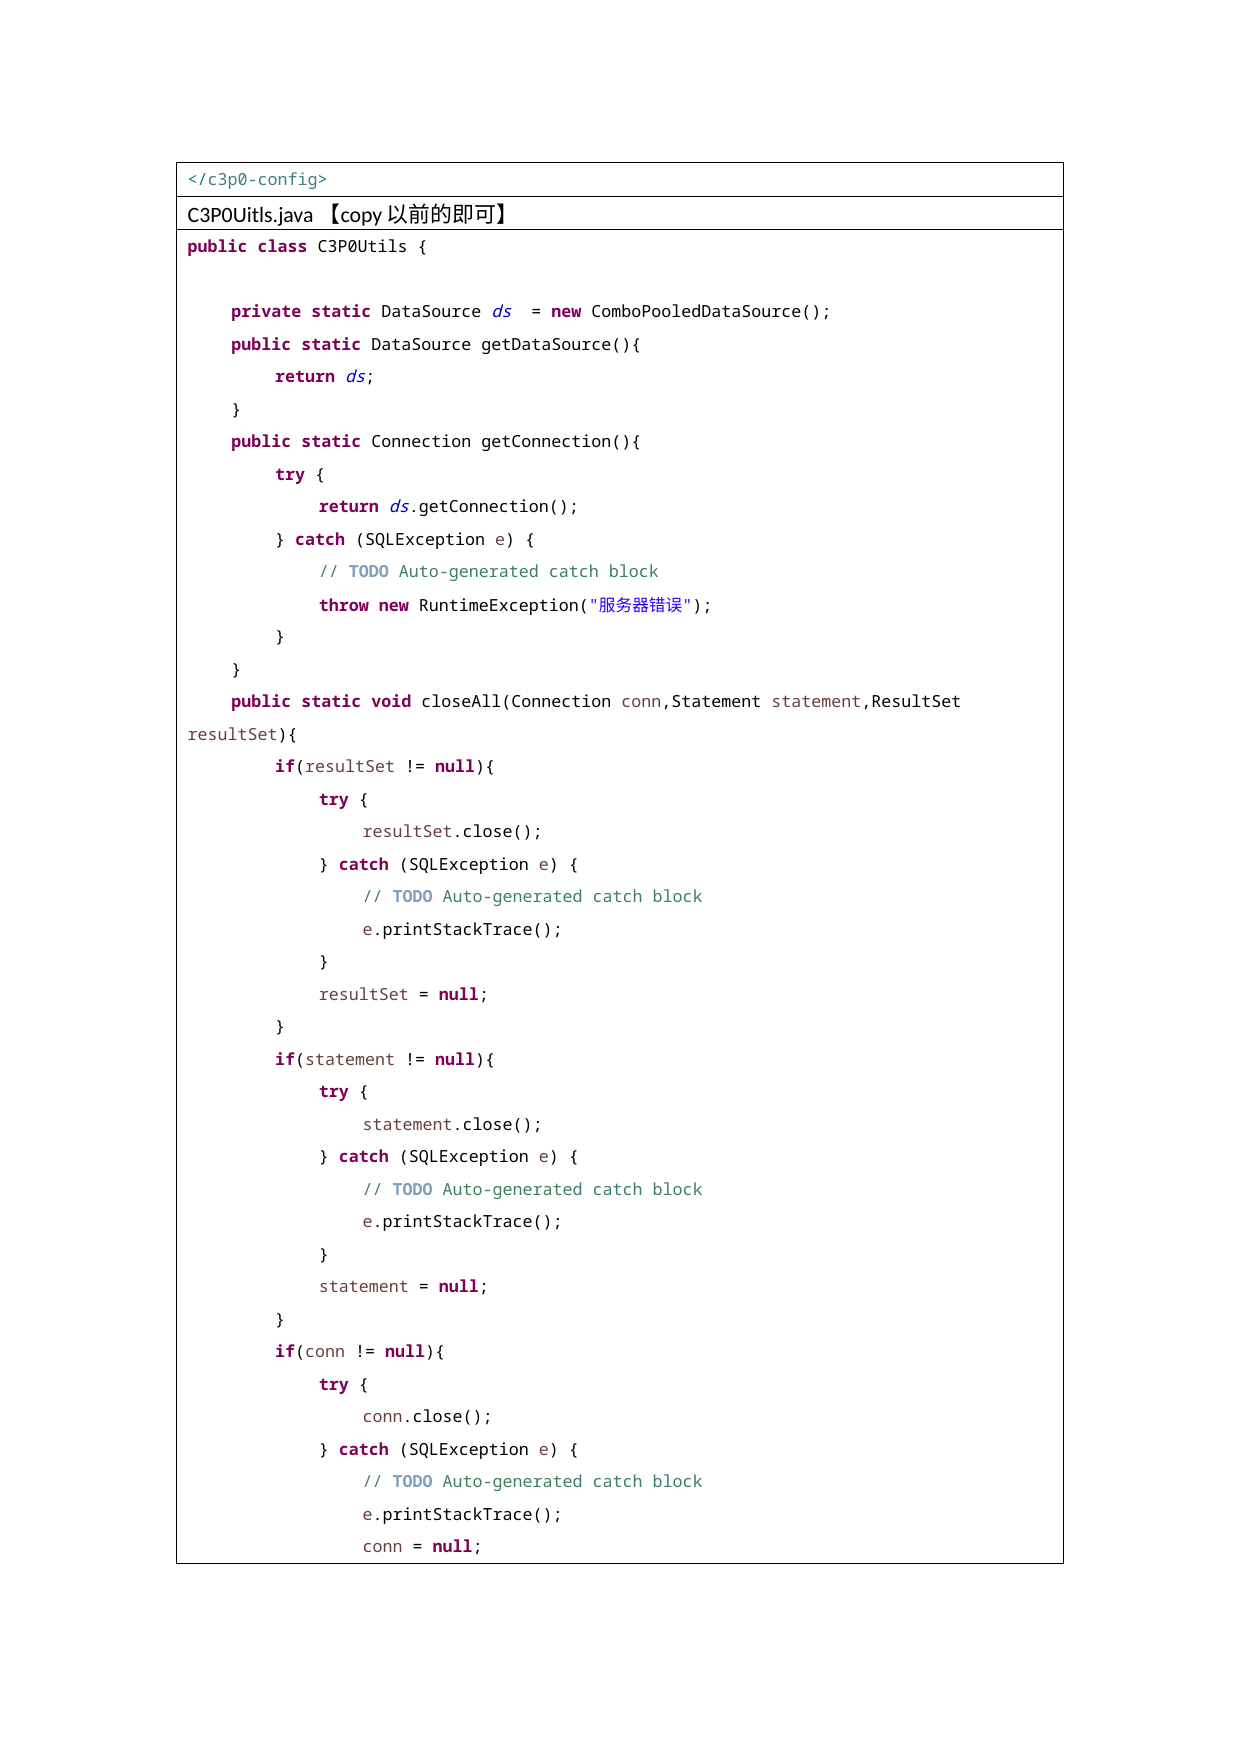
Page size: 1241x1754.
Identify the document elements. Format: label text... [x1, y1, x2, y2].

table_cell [177, 230, 1063, 1563]
table_cell C3P0Uitls.java 【copy以前的即可】 [177, 197, 1063, 229]
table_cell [177, 163, 1063, 196]
